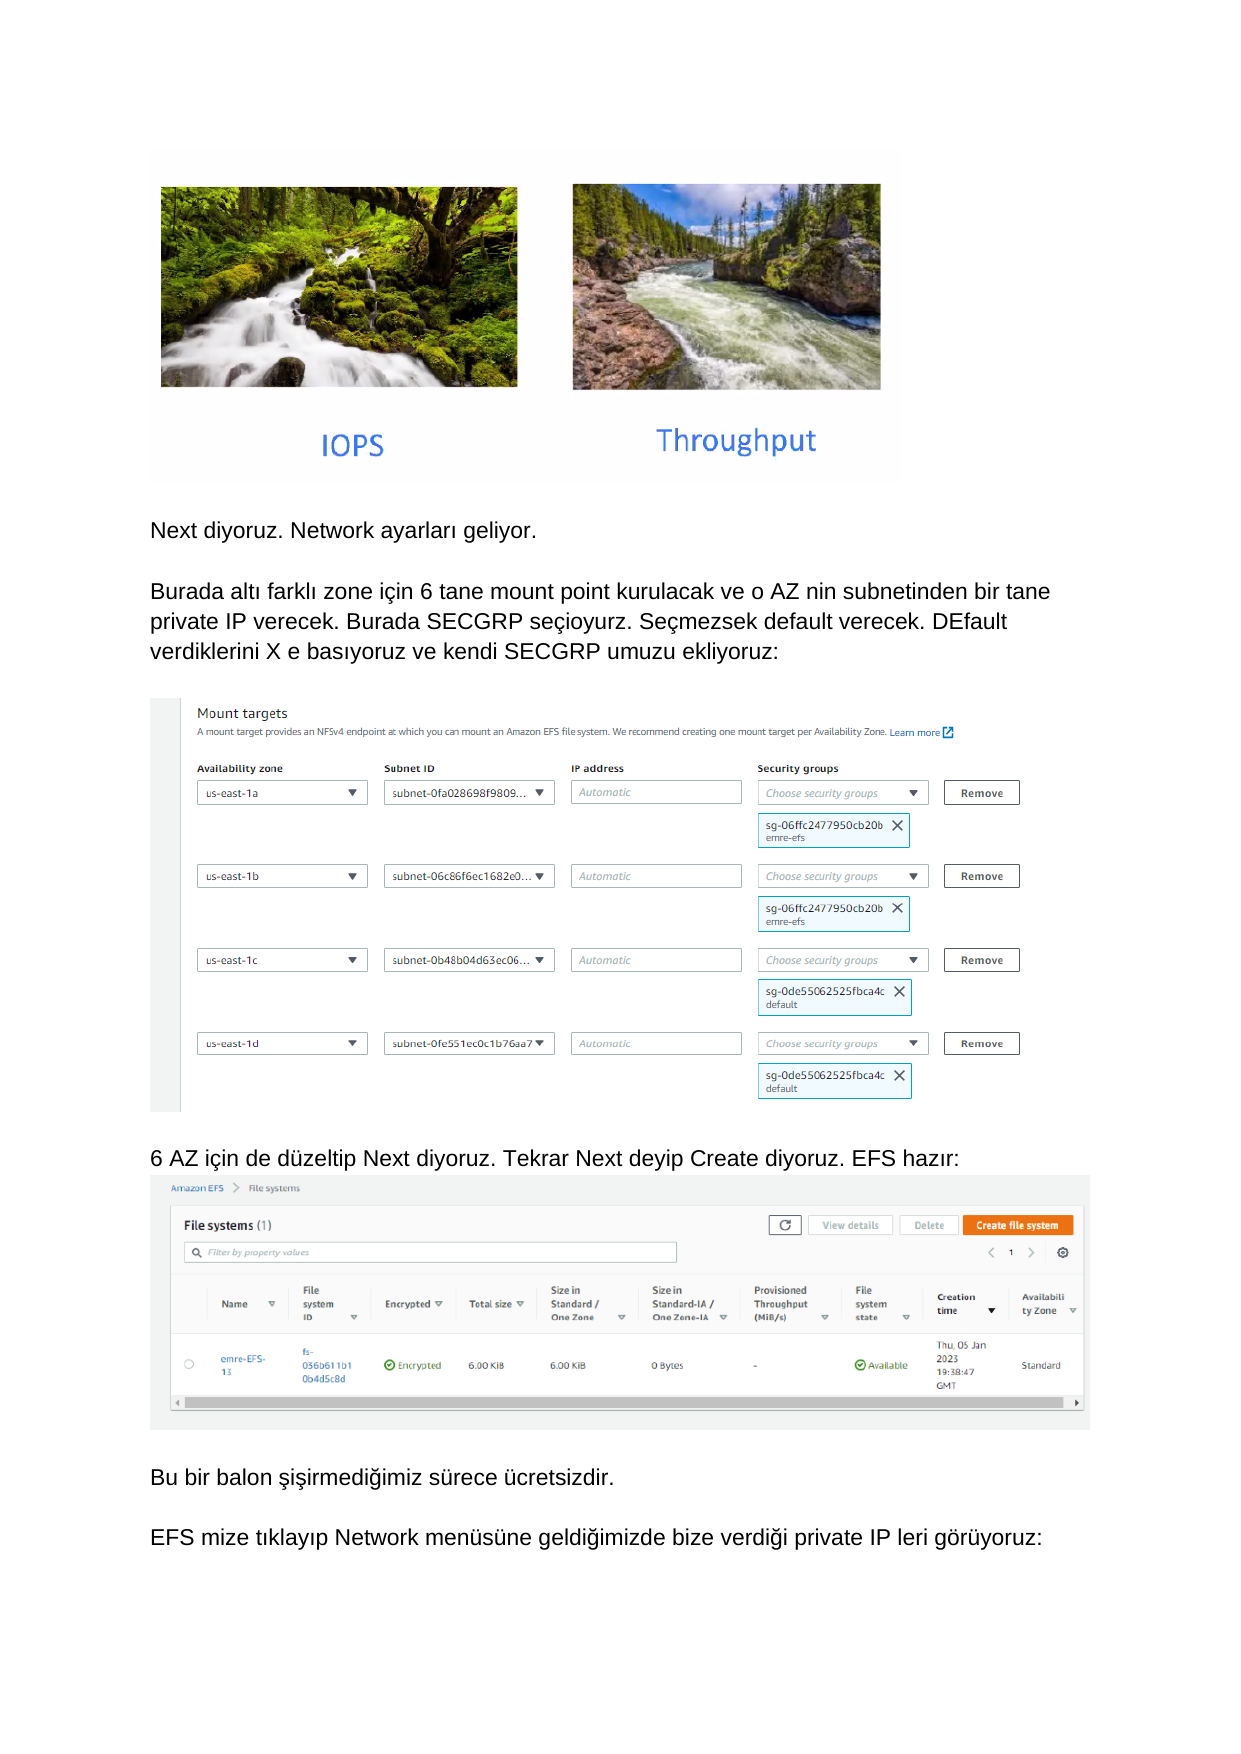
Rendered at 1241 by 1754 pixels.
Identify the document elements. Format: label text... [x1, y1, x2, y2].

text Burada altı farklı zone için 6 tane mount point kurulacak ve o AZ nin subnetinden bir tane private IP verecek. Burada SECGRP seçioyurz. Seçmezsek default verecek. DEfault verdiklerini X e basıyoruz ve kendi SECGRP umuzu ekliyoruz: [150, 578, 1090, 664]
text Bu bir balon şişirmediğimiz sürece ücretsizdir. [150, 1464, 1090, 1490]
picture [150, 150, 901, 484]
picture [150, 1175, 1091, 1430]
picture [150, 698, 1063, 1112]
text EFS mize tıklayıp Network menüsüne geldiğimizde bize verdiği private IP leri görüyoruz: [150, 1524, 1090, 1550]
text 6 AZ için de düzeltip Next diyoruz. Tekrar Next deyip Create diyoruz. EFS hazır: [150, 1145, 1090, 1172]
text Next diyoruz. Network ayarları geliyor. [150, 517, 1090, 544]
